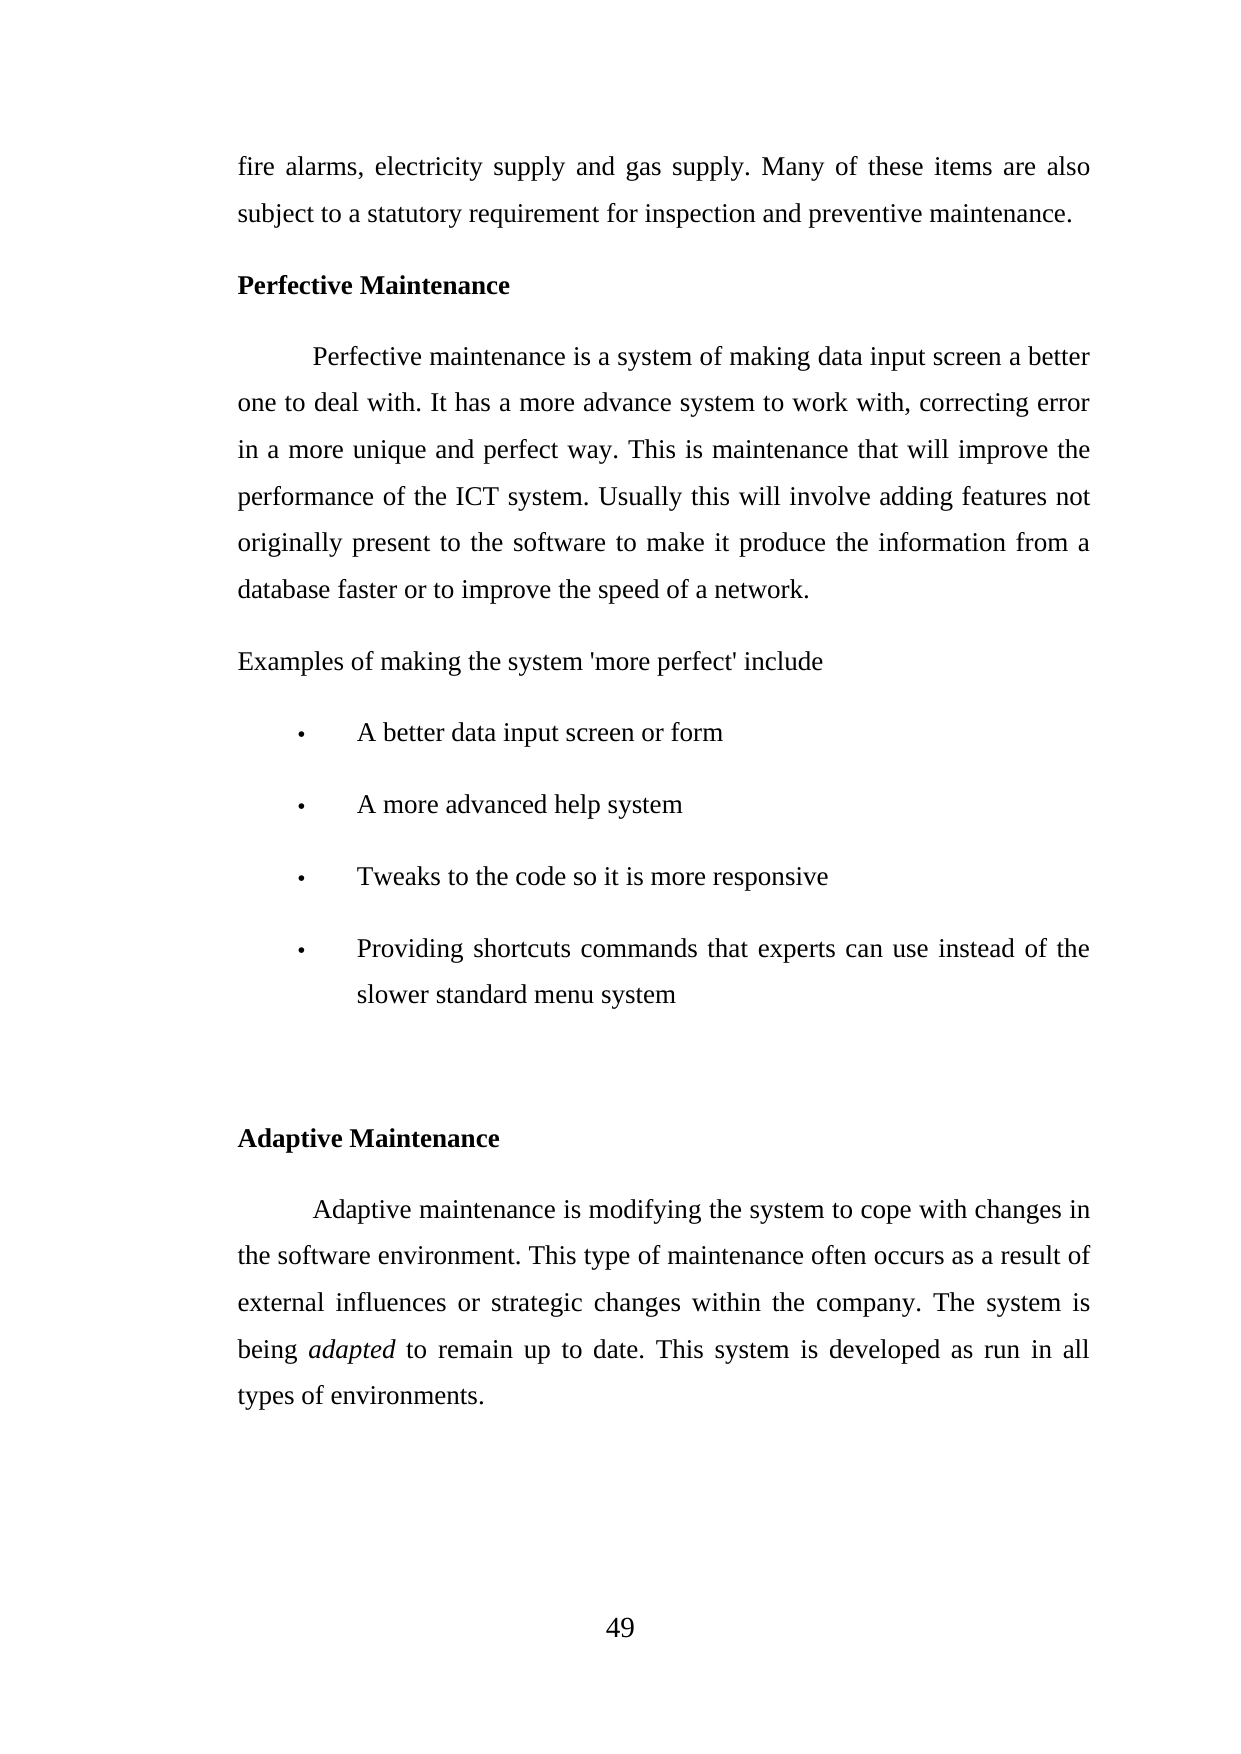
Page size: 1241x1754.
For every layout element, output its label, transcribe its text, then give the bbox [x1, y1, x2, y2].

list Providing shortcuts commands that experts can use instead of the slower standard menu system [298, 932, 1091, 1010]
list Tweaks to the code so it is more responsive [298, 860, 1091, 891]
list A more advanced help system [298, 788, 1091, 819]
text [237, 151, 1091, 228]
subtitle Adaptive Maintenance [237, 1122, 1195, 1153]
text Perfective maintenance is a system of making data input screen a better one to deal with. It has a more advance system to work with, correcting error in a more unique and perfect way. This is maintenance that will improve the performance of the ICT system. Usually this will involve adding features not originally present to the software to make it produce the information from a database faster or to improve the speed of a network. [237, 340, 1091, 604]
list A better data input screen or form [298, 716, 1091, 748]
text Examples of making the system 'more perfect' include [237, 645, 1091, 676]
subtitle Perfective Maintenance [237, 269, 1195, 300]
text Adaptive maintenance is modifying the system to cope with changes in the software environment. This type of maintenance often occurs as a result of external influences or strategic changes within the company. The system is being adapted to remain up to date. This system is developed as run in all types of environments. [237, 1193, 1091, 1411]
